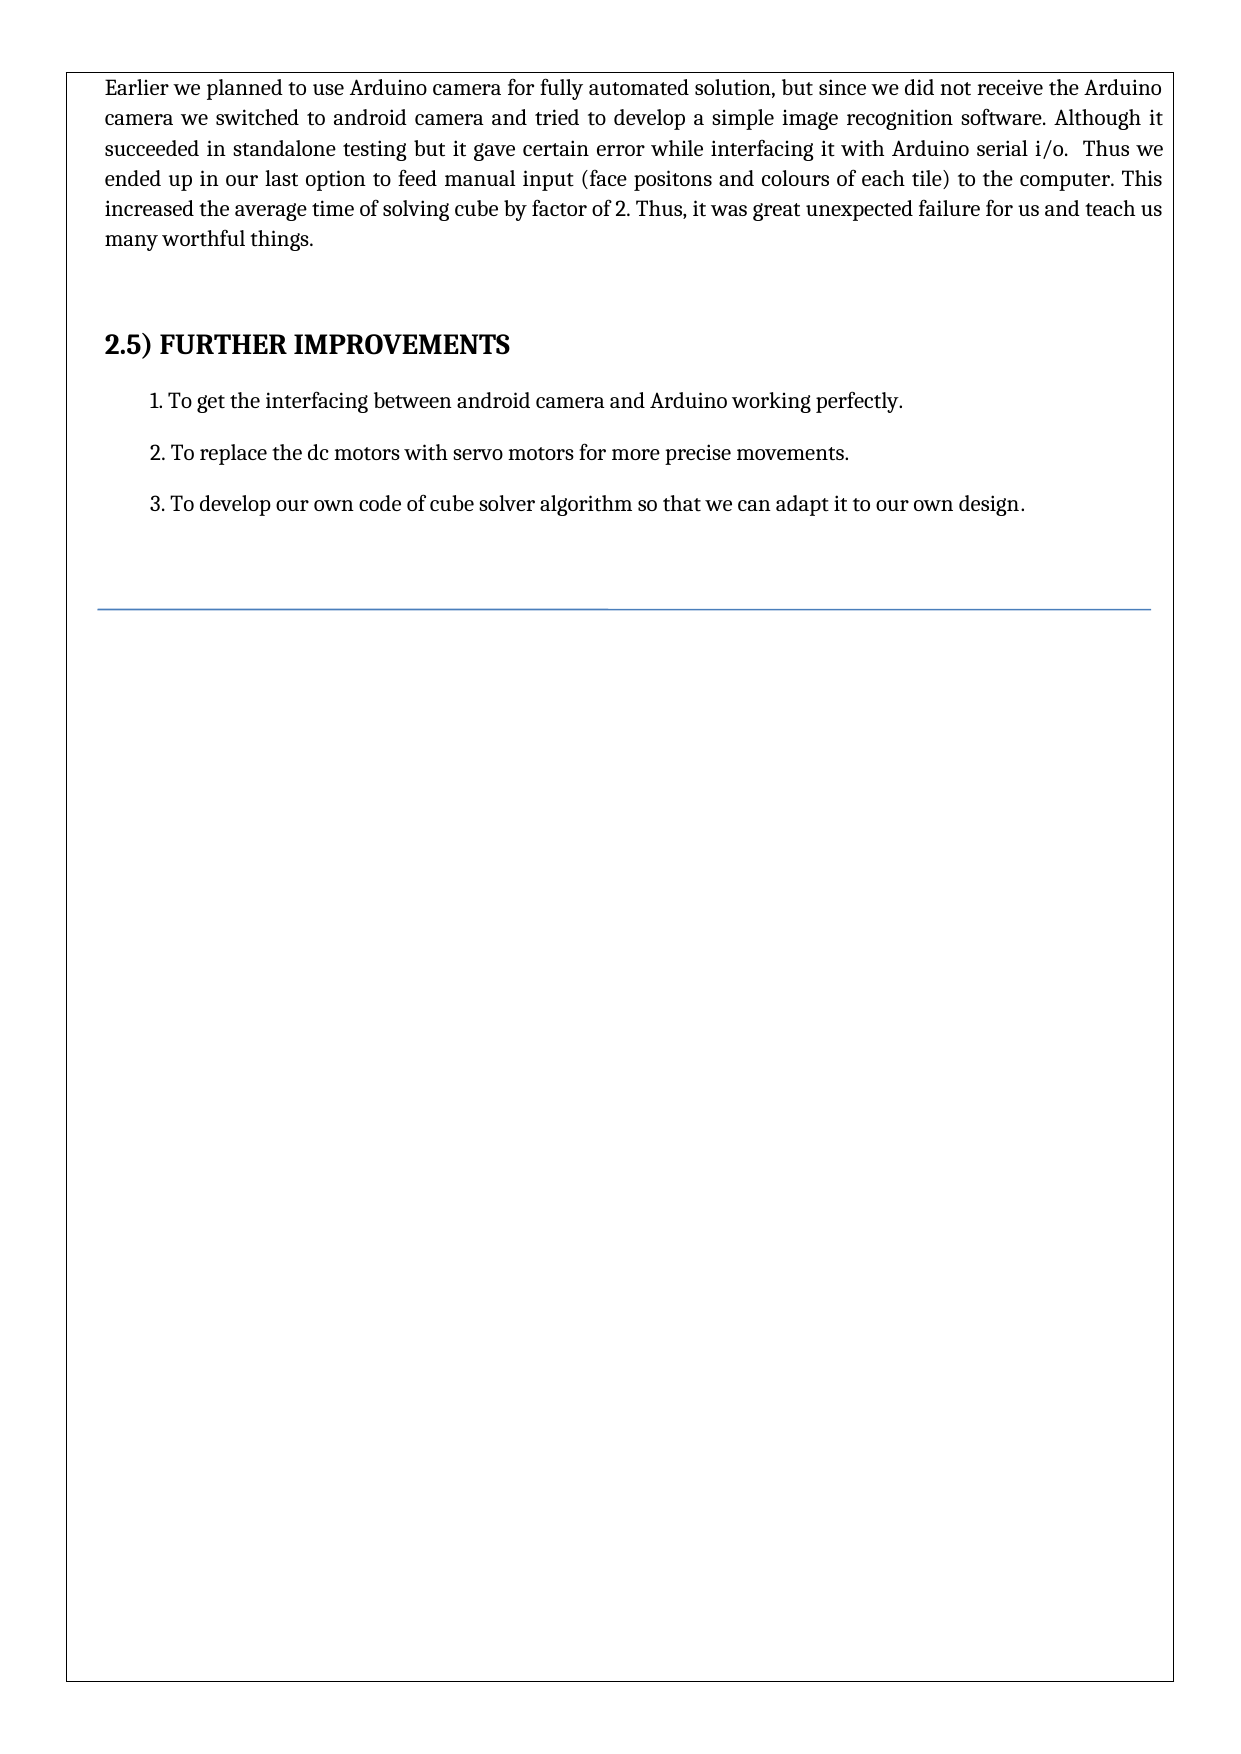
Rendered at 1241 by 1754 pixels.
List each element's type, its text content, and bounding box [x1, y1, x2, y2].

text 1. To get the interfacing between android camera and Arduino working perfectly. [104, 387, 1165, 414]
text Earlier we planned to use Arduino camera for fully automated solution, but since we did not receive the Arduino camera we switched to android camera and tried to develop a simple image recognition software. Although it succeeded in standalone testing but it gave certain error while interfacing it with Arduino serial i/o. Thus we ended up in our last option to feed manual input (face positons and colours of each tile) to the computer. This increased the average time of solving cube by factor of 2. Thus, it was great unexpected failure for us and teach us many worthful things. [104, 75, 1165, 252]
text 2. To replace the dc motors with servo motors for more precise movements. [104, 440, 1165, 466]
text 3. To develop our own code of cube solver algorithm so that we can adapt it to our own design. [104, 491, 1165, 517]
text 2.5) FURTHER IMPROVEMENTS [104, 328, 1165, 362]
